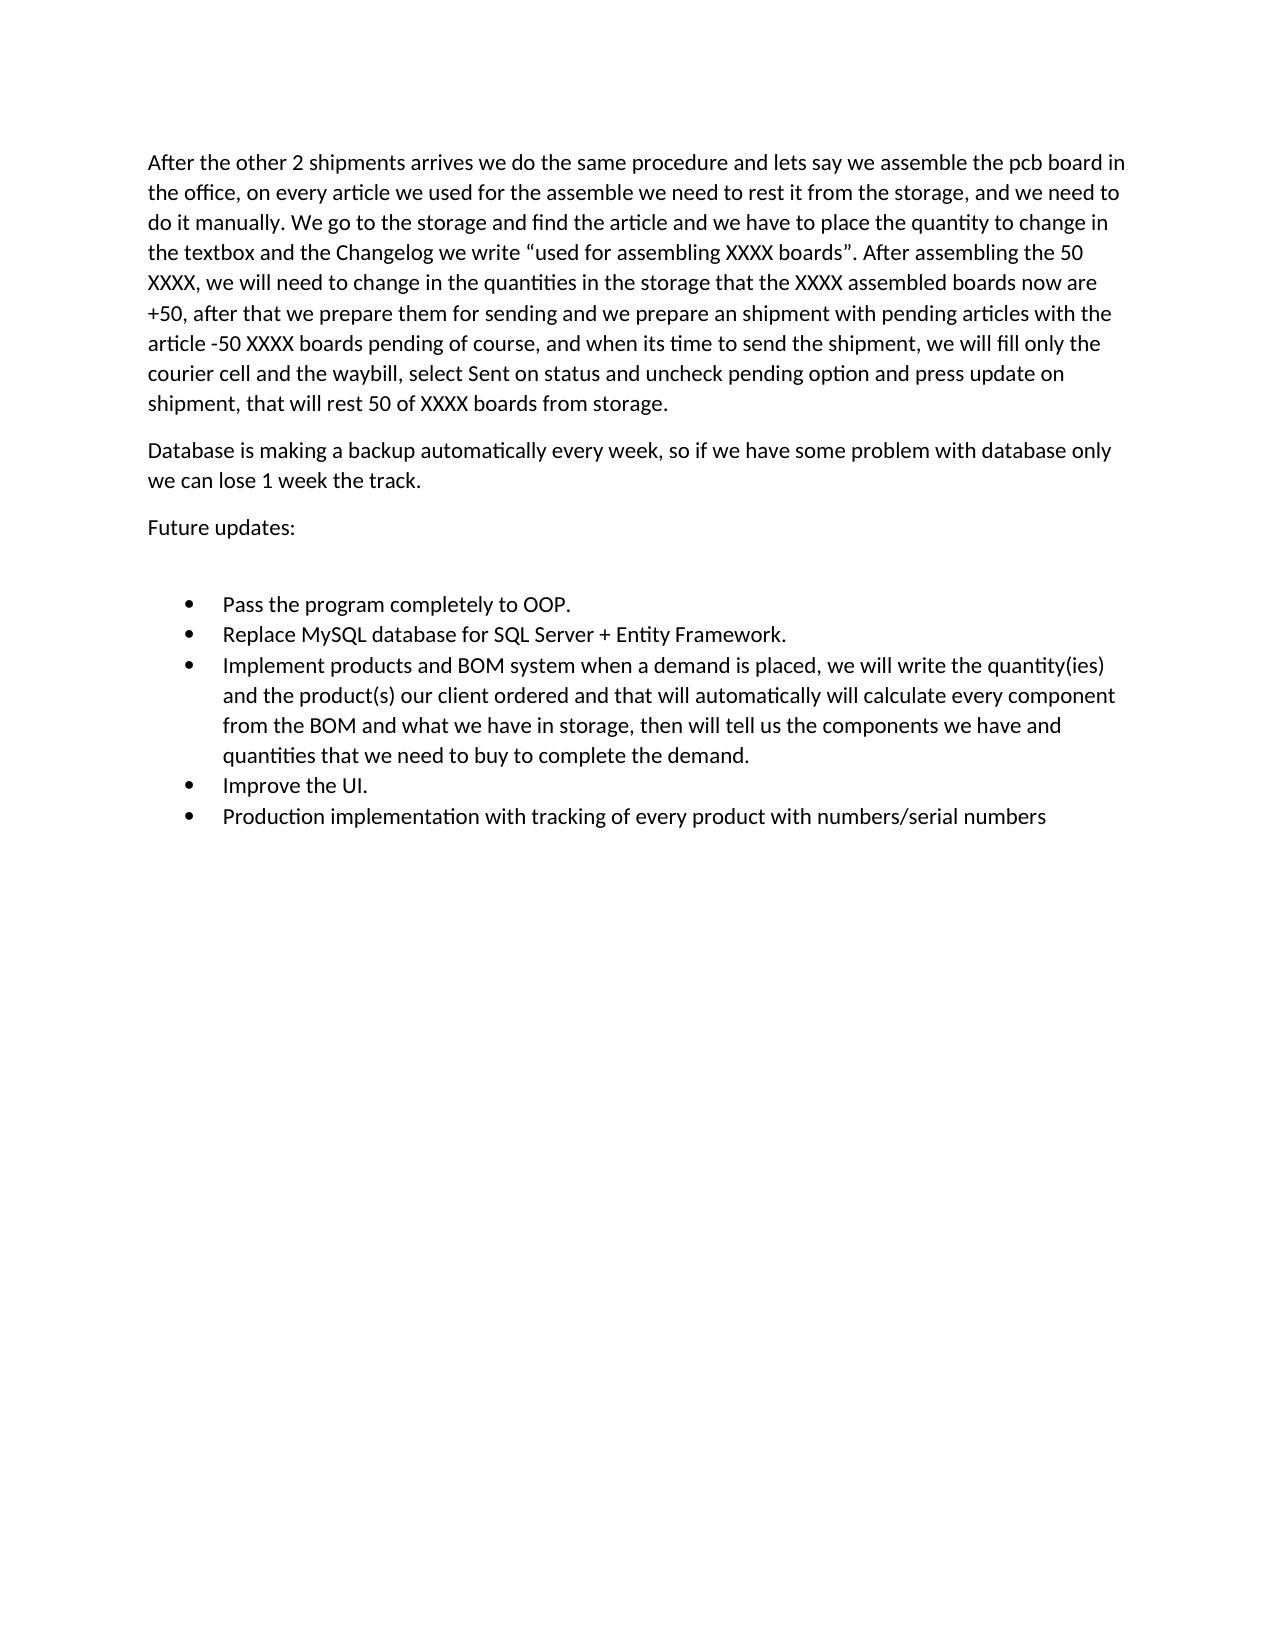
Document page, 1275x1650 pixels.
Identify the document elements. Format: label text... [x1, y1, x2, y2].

list Pass the program completely to OOP. [185, 590, 1127, 618]
text Future updates: [148, 513, 1127, 571]
list Implement products and BOM system when a demand is placed, we will write the quantity(ies) and the product(s) our client ordered and that will automatically will calculate every component from the BOM and what we have in storage, then will tell us the components we have and quantities that we need to buy to complete the demand. [185, 651, 1127, 769]
text Database is making a backup automatically every week, so if we have some problem with database only we can lose 1 week the track. [148, 436, 1127, 494]
list Production implementation with tracking of every product with numbers/serial numbers [185, 802, 1127, 830]
list Replace MySQL database for SQL Server + Entity Framework. [185, 621, 1127, 648]
list Improve the UI. [185, 772, 1127, 799]
text After the other 2 shipments arrives we do the same procedure and lets say we assemble the pcb board in the office, on every article we used for the assemble we need to rest it from the storage, and we need to do it manually. We go to the storage and find the article and we have to place the quantity to change in the textbox and the Changelog we write “used for assembling XXXX boards”. After assembling the 50 XXXX, we will need to change in the quantities in the storage that the XXXX assembled boards now are +50, after that we prepare them for sending and we prepare an shipment with pending articles with the article -50 XXXX boards pending of course, and when its time to send the shipment, we will fill only the courier cell and the waybill, select Sent on status and uncheck pending option and press update on shipment, that will rest 50 of XXXX boards from storage. [148, 148, 1127, 417]
